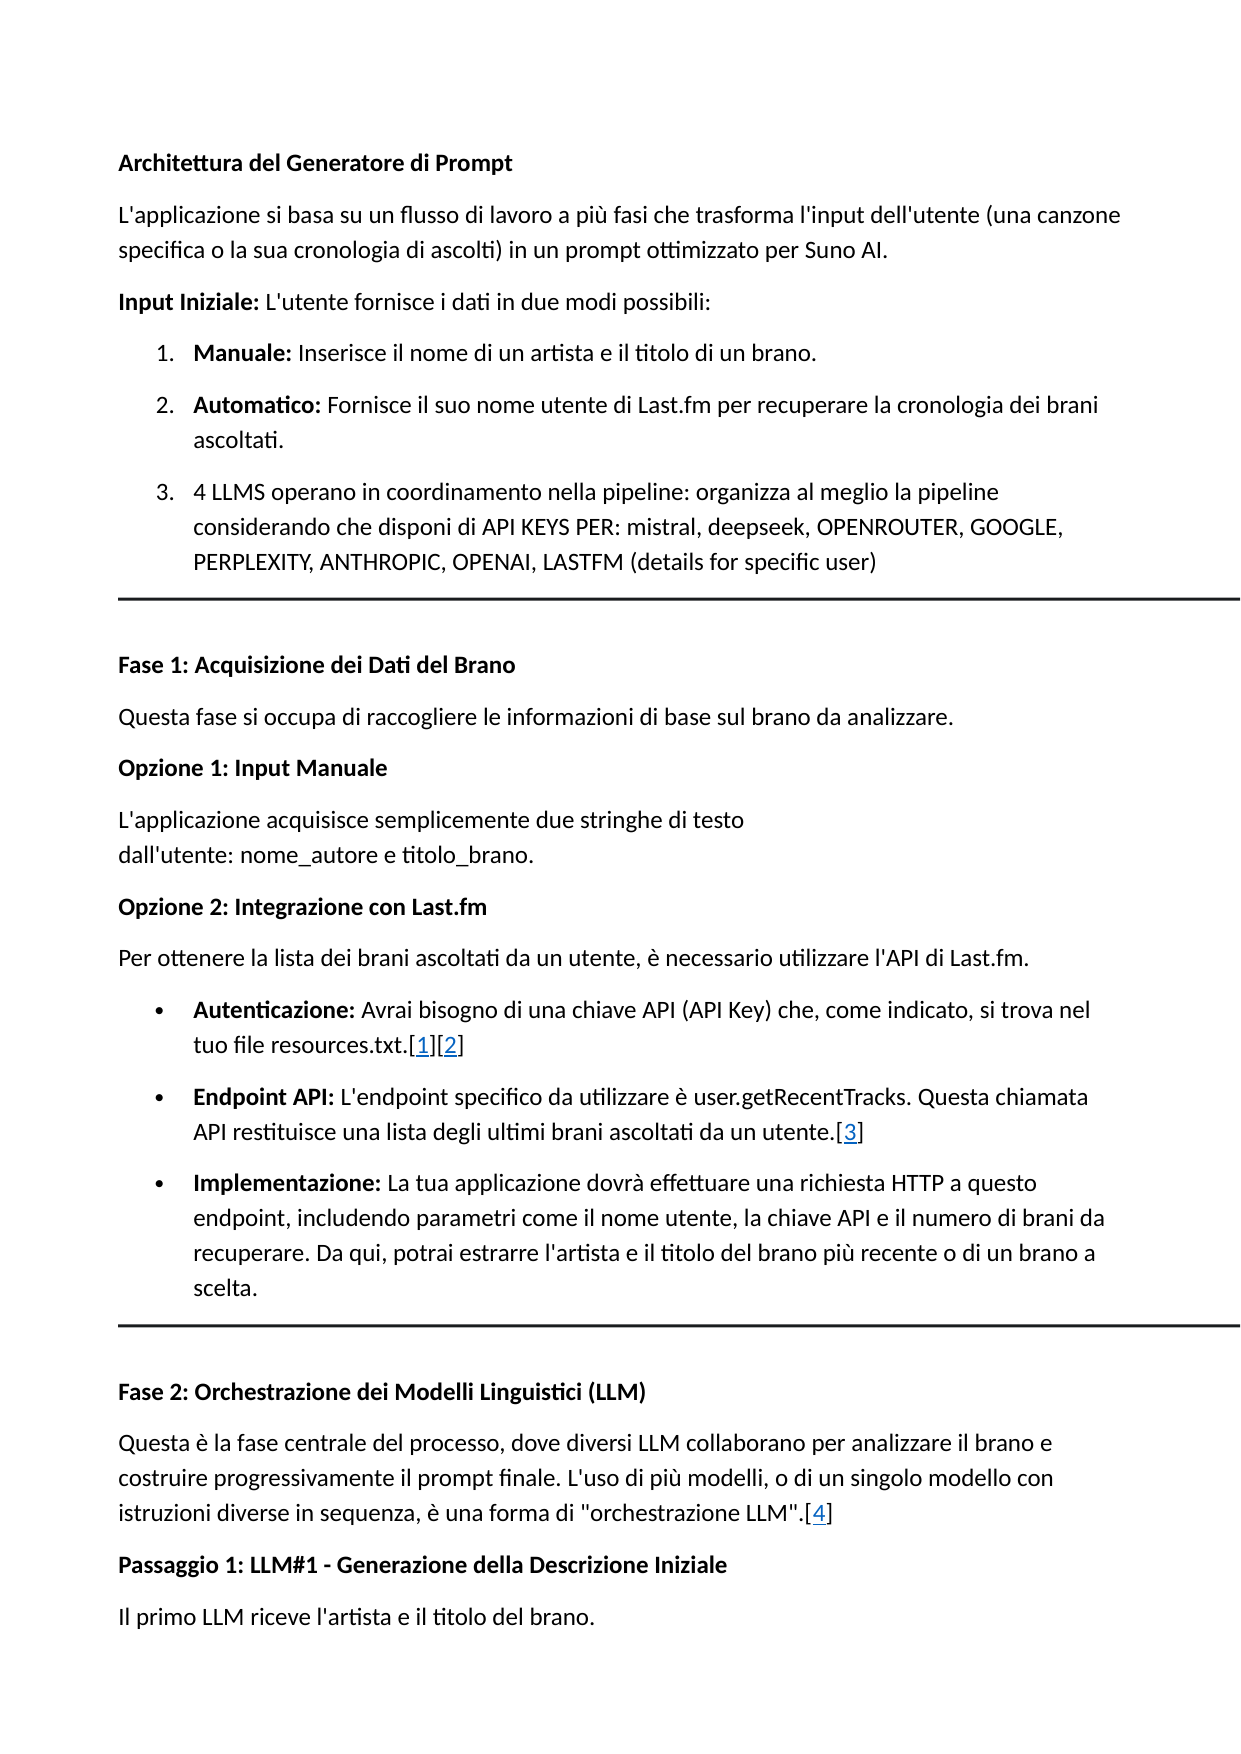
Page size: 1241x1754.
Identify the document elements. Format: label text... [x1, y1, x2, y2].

text Per ottenere la lista dei brani ascoltati da un utente, è necessario utilizzare l'API di Last.fm. [118, 943, 1122, 973]
text Input Iniziale: L'utente fornisce i dati in due modi possibili: [118, 286, 1122, 316]
text Opzione 1: Input Manuale [118, 753, 1122, 783]
text Opzione 2: Integrazione con Last.fm [118, 891, 1122, 921]
list Manuale: Inserisce il nome di un artista e il titolo di un brano. [156, 338, 1122, 368]
text Fase 2: Orchestrazione dei Modelli Linguistici (LLM) [118, 1376, 1122, 1406]
text L'applicazione si basa su un flusso di lavoro a più fasi che trasforma l'input dell'utente (una canzone specifica o la sua cronologia di ascolti) in un prompt ottimizzato per Suno AI. [118, 199, 1122, 265]
text Questa fase si occupa di raccogliere le informazioni di base sul brano da analizzare. [118, 701, 1122, 731]
list Endpoint API: L'endpoint specifico da utilizzare è user.getRecentTracks. Questa chiamata API restituisce una lista degli ultimi brani ascoltati da un utente.[3] [156, 1081, 1122, 1146]
list Autenticazione: Avrai bisogno di una chiave API (API Key) che, come indicato, si trova nel tuo file resources.txt.[1][2] [156, 994, 1122, 1060]
text Fase 1: Acquisizione dei Dati del Brano [118, 649, 1122, 680]
list Automatico: Fornisce il suo nome utente di Last.fm per recuperare la cronologia dei brani ascoltati. [156, 389, 1122, 455]
list Implementazione: La tua applicazione dovrà effettuare una richiesta HTTP a questo endpoint, includendo parametri come il nome utente, la chiave API e il numero di brani da recuperare. Da qui, potrai estrarre l'artista e il titolo del brano più recente o di un brano a scelta. [156, 1168, 1122, 1303]
text Passaggio 1: LLM#1 - Generazione della Descrizione Iniziale [118, 1549, 1122, 1580]
text Il primo LLM riceve l'artista e il titolo del brano. [118, 1601, 1122, 1631]
text Architettura del Generatore di Prompt [118, 148, 1122, 178]
list 4 LLMS operano in coordinamento nella pipeline: organizza al meglio la pipeline considerando che disponi di API KEYS PER: mistral, deepseek, OPENROUTER, GOOGLE, PERPLEXITY, ANTHROPIC, OPENAI, LASTFM (details for specific user) [156, 476, 1122, 576]
text Questa è la fase centrale del processo, dove diversi LLM collaborano per analizzare il brano e costruire progressivamente il prompt finale. L'uso di più modelli, o di un singolo modello con istruzioni diverse in sequenza, è una forma di "orchestrazione LLM".[4] [118, 1428, 1122, 1528]
text L'applicazione acquisisce semplicemente due stringhe di testo dall'utente: nome_autore e titolo_brano. [118, 804, 1122, 870]
